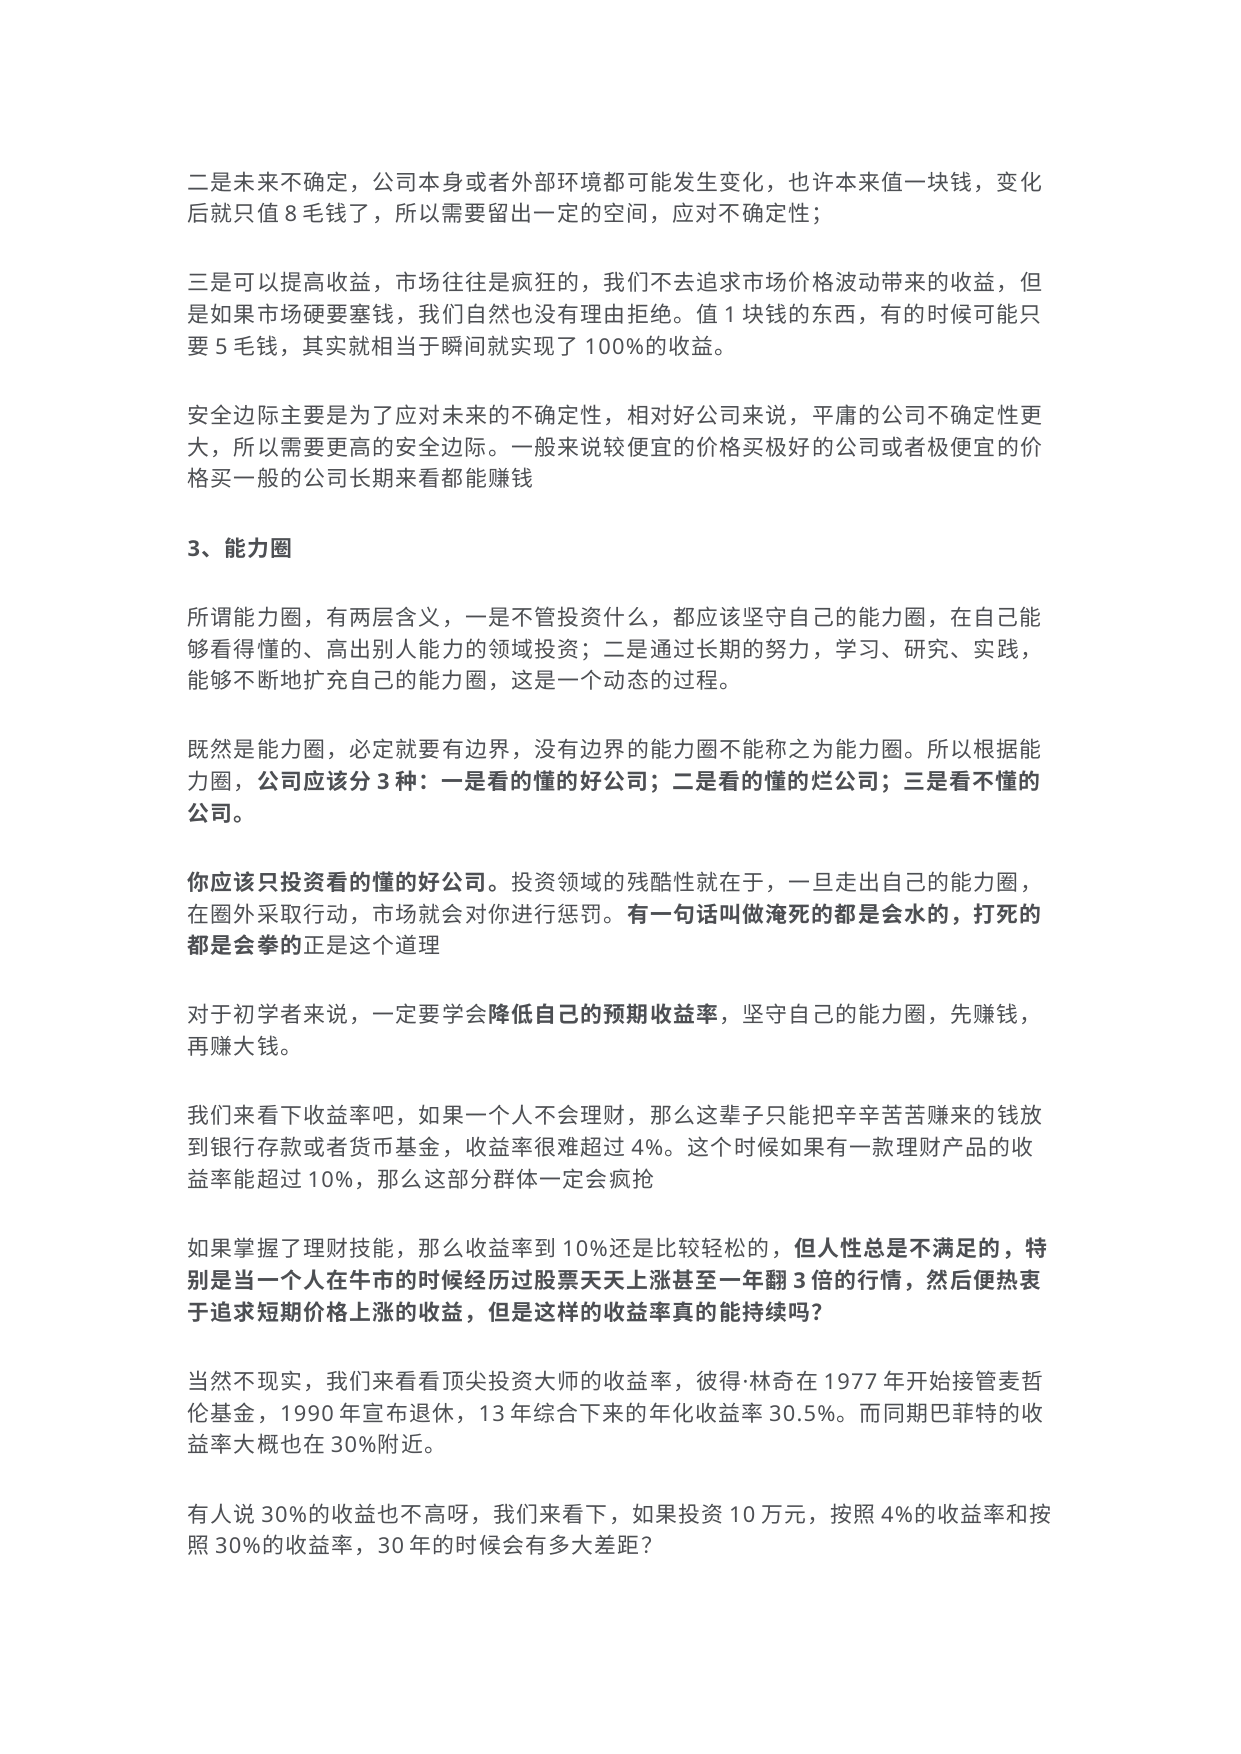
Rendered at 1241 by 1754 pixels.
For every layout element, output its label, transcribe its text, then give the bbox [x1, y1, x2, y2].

text 有人说30%的收益也不高呀，我们来看下，如果投资10万元，按照4%的收益率和按照30%的收益率，30年的时候会有多大差距？ [187, 1497, 1053, 1560]
text 安全边际主要是为了应对未来的不确定性，相对好公司来说，平庸的公司不确定性更大，所以需要更高的安全边际。一般来说较便宜的价格买极好的公司或者极便宜的价格买一般的公司长期来看都能赚钱 [187, 398, 1053, 493]
text 你应该只投资看的懂的好公司。投资领域的残酷性就在于，一旦走出自己的能力圈，在圈外采取行动，市场就会对你进行惩罚。有一句话叫做淹死的都是会水的，打死的都是会拳的正是这个道理 [187, 865, 1053, 960]
text 如果掌握了理财技能，那么收益率到10%还是比较轻松的，但人性总是不满足的，特别是当一个人在牛市的时候经历过股票天天上涨甚至一年翻3倍的行情，然后便热衷于追求短期价格上涨的收益，但是这样的收益率真的能持续吗？ [187, 1231, 1053, 1326]
text 我们来看下收益率吧，如果一个人不会理财，那么这辈子只能把辛辛苦苦赚来的钱放到银行存款或者货币基金，收益率很难超过4%。这个时候如果有一款理财产品的收益率能超过10%，那么这部分群体一定会疯抢 [187, 1098, 1053, 1193]
text 3、能力圈 [187, 531, 1053, 562]
text 三是可以提高收益，市场往往是疯狂的，我们不去追求市场价格波动带来的收益，但是如果市场硬要塞钱，我们自然也没有理由拒绝。值1块钱的东西，有的时候可能只要5毛钱，其实就相当于瞬间就实现了100%的收益。 [187, 265, 1053, 361]
text 对于初学者来说，一定要学会降低自己的预期收益率，坚守自己的能力圈，先赚钱，再赚大钱。 [187, 997, 1053, 1061]
text 既然是能力圈，必定就要有边界，没有边界的能力圈不能称之为能力圈。所以根据能力圈，公司应该分3种：一是看的懂的好公司；二是看的懂的烂公司；三是看不懂的公司。 [187, 732, 1053, 827]
text 二是未来不确定，公司本身或者外部环境都可能发生变化，也许本来值一块钱，变化后就只值8毛钱了，所以需要留出一定的空间，应对不确定性； [187, 164, 1053, 228]
text 当然不现实，我们来看看顶尖投资大师的收益率，彼得·林奇在1977年开始接管麦哲伦基金，1990年宣布退休，13年综合下来的年化收益率30.5%。而同期巴菲特的收益率大概也在30%附近。 [187, 1364, 1053, 1459]
text 所谓能力圈，有两层含义，一是不管投资什么，都应该坚守自己的能力圈，在自己能够看得懂的、高出别人能力的领域投资；二是通过长期的努力，学习、研究、实践，能够不断地扩充自己的能力圈，这是一个动态的过程。 [187, 600, 1053, 695]
